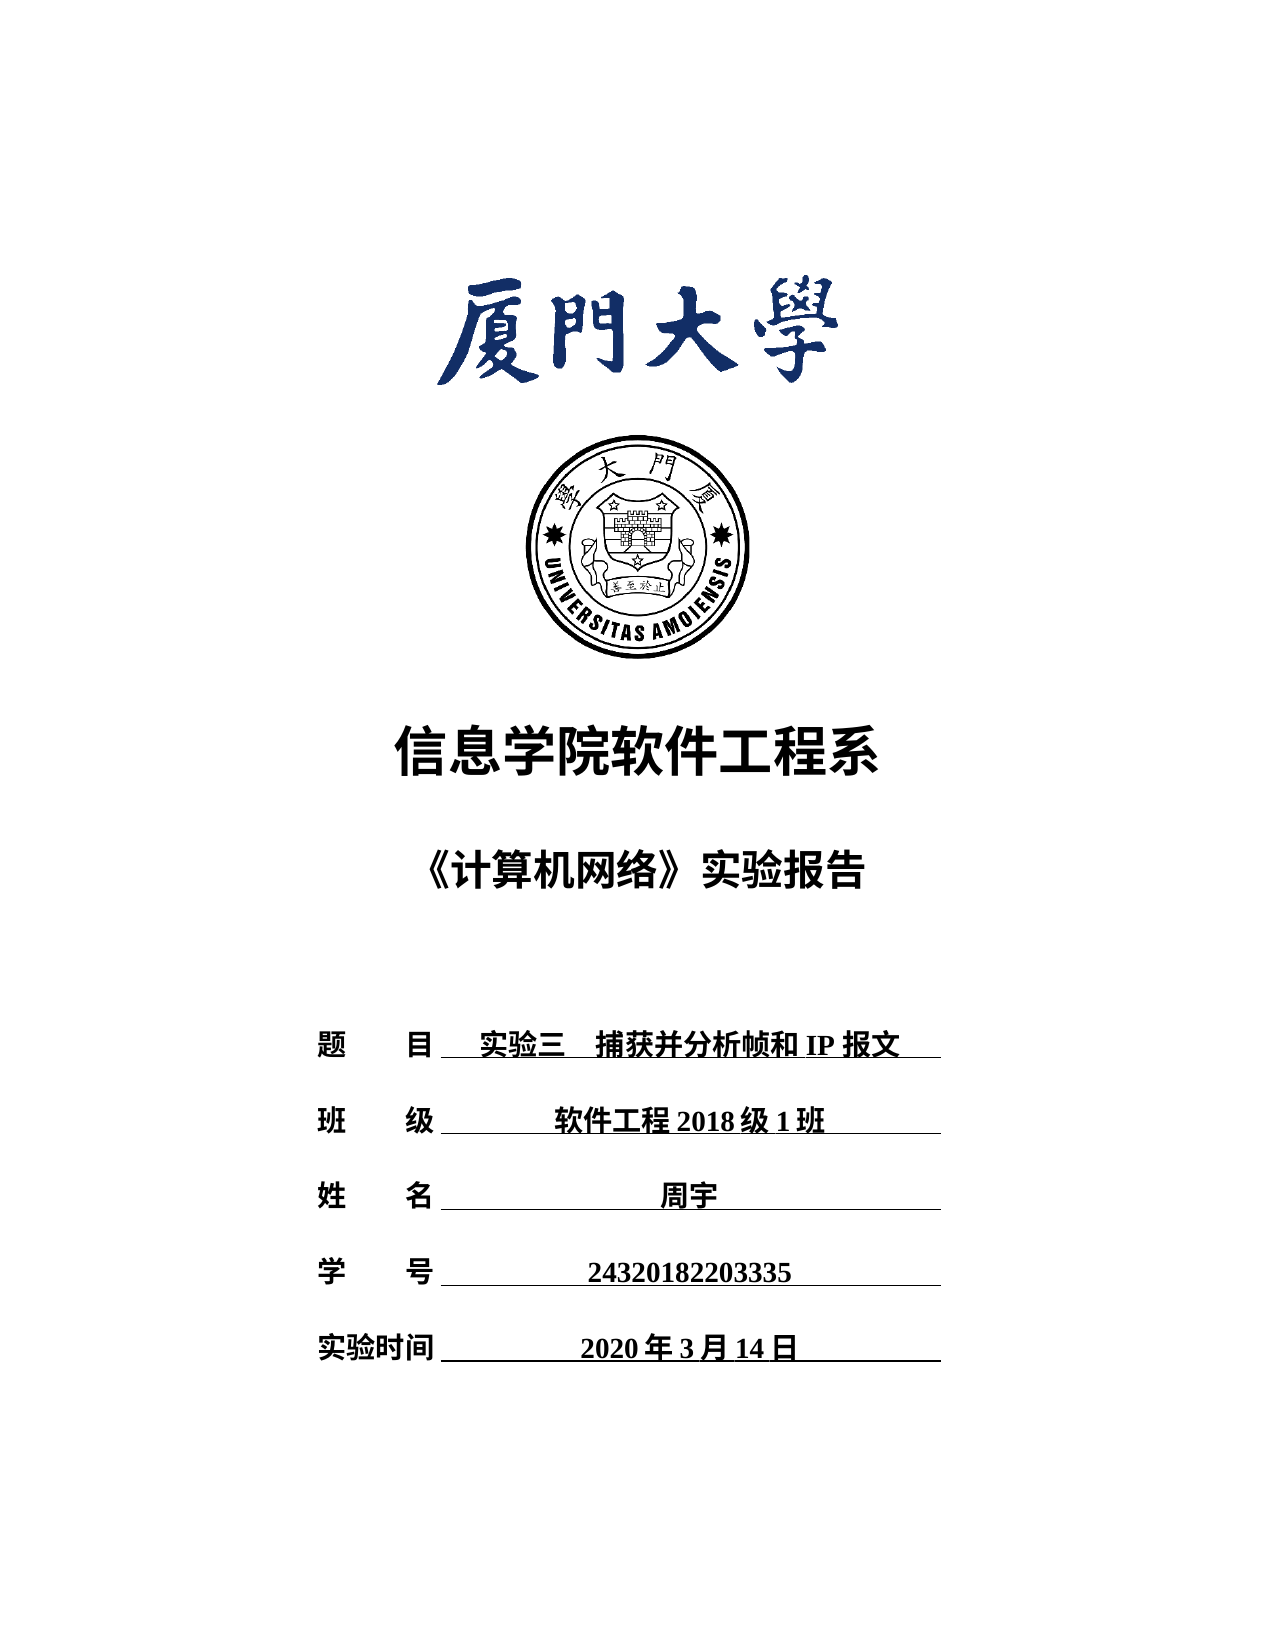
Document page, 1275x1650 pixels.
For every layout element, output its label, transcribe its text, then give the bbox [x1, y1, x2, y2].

picture [525, 434, 750, 659]
text 题 目 实验三 捕获并分析帧和IP 报文 [187, 1021, 1087, 1063]
text 姓 名 周宇 [187, 1173, 1087, 1215]
text 学 号 24320182203335 [187, 1249, 1087, 1291]
subtitle 《计算机网络》实验报告 [187, 837, 1087, 897]
picture [437, 275, 838, 385]
text 班 级 软件工程2018级1班 [187, 1097, 1087, 1139]
text 实验时间 2020年3月14日 [187, 1325, 1087, 1367]
subtitle 信息学院软件工程系 [187, 709, 1087, 787]
